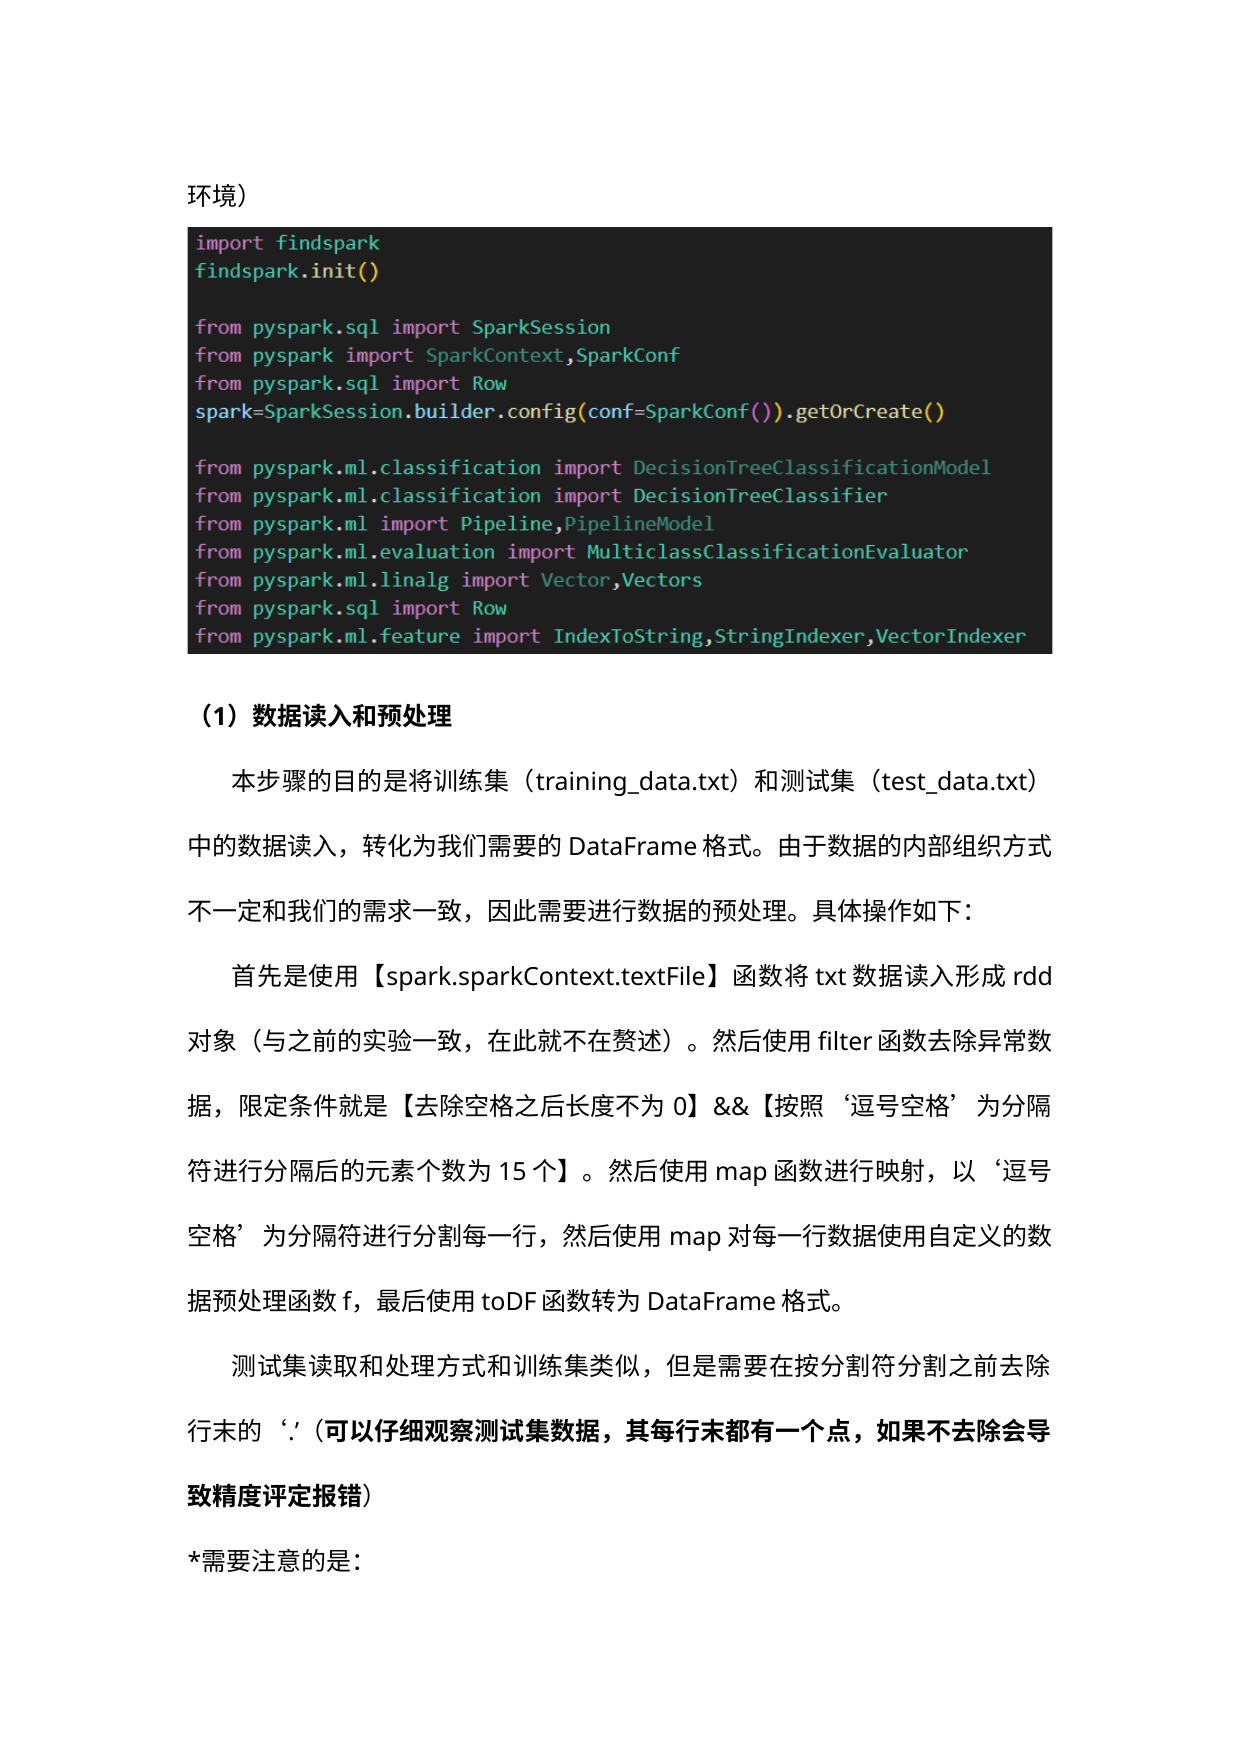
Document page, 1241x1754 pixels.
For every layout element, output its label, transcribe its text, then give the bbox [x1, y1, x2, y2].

list 测试集读取和处理方式和训练集类似，但是需要在按分割符分割之前去除行末的‘.’（可以仔细观察测试集数据，其每行末都有一个点，如果不去除会导致精度评定报错） [187, 1332, 1053, 1527]
list 本步骤的目的是将训练集（training_data.txt）和测试集（test_data.txt）中的数据读入，转化为我们需要的DataFrame格式。由于数据的内部组织方式不一定和我们的需求一致，因此需要进行数据的预处理。具体操作如下： [187, 747, 1053, 942]
picture [187, 227, 1053, 654]
list 数据读入和预处理 [187, 682, 1053, 747]
list 首先是使用【spark.sparkContext.textFile】函数将txt数据读入形成rdd对象（与之前的实验一致，在此就不在赘述）。然后使用filter函数去除异常数据，限定条件就是【去除空格之后长度不为0】&&【按照‘逗号空格’为分隔符进行分隔后的元素个数为15个】。然后使用map函数进行映射，以‘逗号空格’为分隔符进行分割每一行，然后使用map对每一行数据使用自定义的数据预处理函数f，最后使用toDF函数转为DataFrame格式。 [187, 942, 1053, 1332]
list *需要注意的是： [187, 1527, 1053, 1592]
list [187, 162, 1053, 227]
